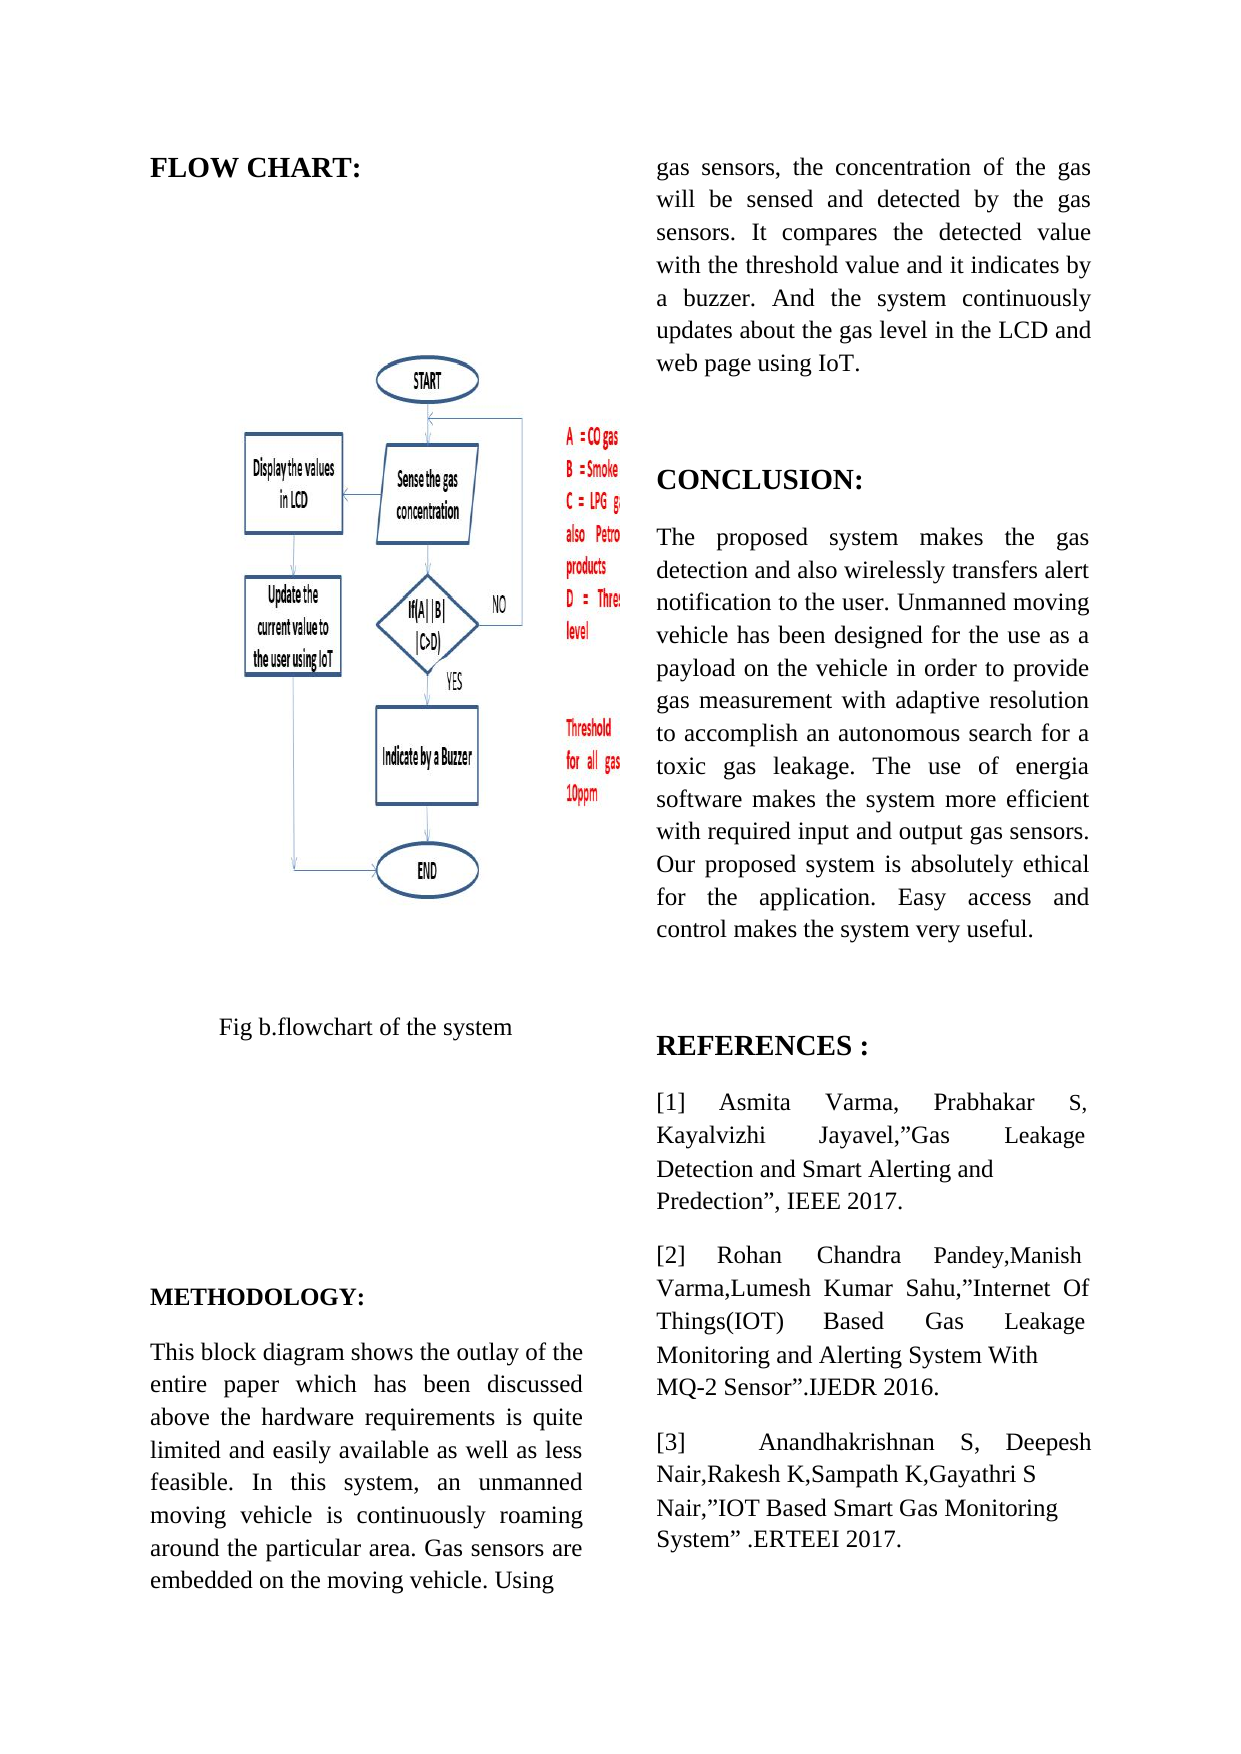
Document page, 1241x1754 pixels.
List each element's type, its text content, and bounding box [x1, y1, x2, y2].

text Monitoring and Alerting System With MQ-2 Sensor”.IJEDR 2016. [656, 1340, 1089, 1401]
text gas sensors, the concentration of the gas will be sensed and detected by the gas sensors. It compares the detected value with the threshold value and it indicates by a buzzer. And the system continuously updates about the gas level in the LCD and web page using IoT. [656, 152, 1092, 377]
list Anandhakrishnan S, Deepesh Nair,Rakesh K,Sampath K,Gayathri S [656, 1427, 1092, 1487]
text [2] Rohan Chandra Pandey,Manish [656, 1240, 1092, 1268]
text Detection and Smart Alerting and Predection”, IEEE 2017. [656, 1154, 1089, 1215]
text [1] Asmita Varma, Prabhakar S, [656, 1087, 1092, 1116]
text CONCLUSION: [656, 462, 1092, 496]
text The proposed system makes the gas detection and also wirelessly transfers alert notification to the user. Unmanned moving vehicle has been designed for the use as a payload on the vehicle in order to provide gas measurement with adaptive resolution to accomplish an autonomous search for a toxic gas leakage. The use of energia software makes the system more efficient with required input and output gas sensors. Our proposed system is absolutely ethical for the application. Easy access and control makes the system very useful. [656, 522, 1089, 943]
text REFERENCES : [656, 1028, 1092, 1062]
text Nair,”IOT Based Smart Gas Monitoring System” .ERTEEI 2017. [656, 1493, 1089, 1553]
text This block diagram shows the outlay of the entire paper which has been discussed above the hardware requirements is quite limited and easily available as well as less feasible. In this system, an unmanned moving vehicle is continuously roaming around the particular area. Gas sensors are embedded on the moving vehicle. Using [150, 1337, 583, 1594]
picture [150, 209, 620, 987]
text Varma,Lumesh Kumar Sahu,”Internet Of [656, 1273, 1092, 1301]
text Things(IOT) Based Gas Leakage [656, 1306, 1092, 1335]
text Kayalvizhi Jayavel,”Gas Leakage [656, 1120, 1092, 1149]
text METHODOLOGY: [150, 1282, 583, 1311]
text Fig b.flowchart of the system [219, 1012, 583, 1041]
text FLOW CHART: [150, 150, 583, 183]
